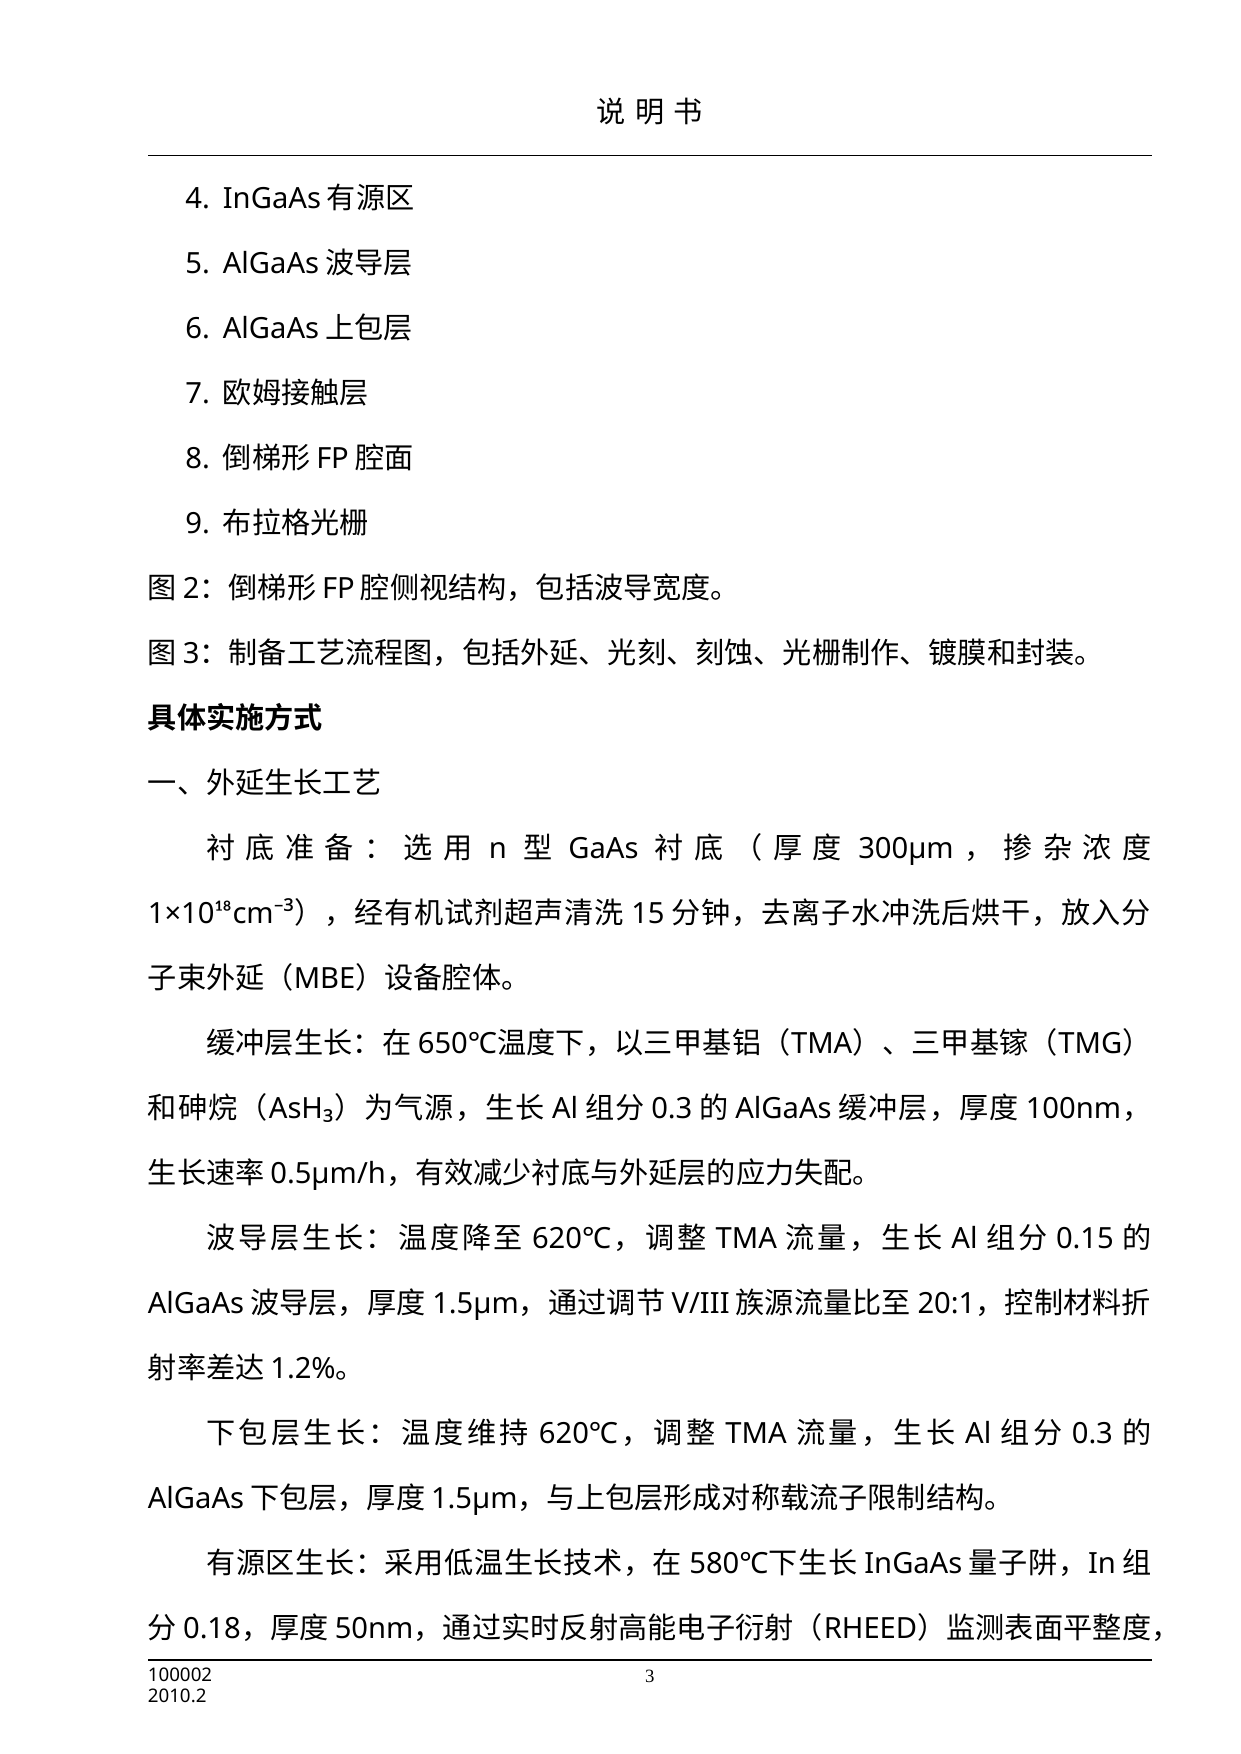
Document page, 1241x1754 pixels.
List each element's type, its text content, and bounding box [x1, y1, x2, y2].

list 布拉格光栅 [185, 488, 1152, 553]
text 缓冲层生长：在650℃温度下，以三甲基铝（TMA）、三甲基镓（TMG）和砷烷（AsH₃）为气源，生长Al组分0.3的AlGaAs缓冲层，厚度100nm，生长速率0.5μm/h，有效减少衬底与外延层的应力失配。 [148, 1008, 1152, 1203]
text 波导层生长：温度降至620℃，调整TMA流量，生长Al组分0.15的AlGaAs波导层，厚度1.5μm，通过调节V/III族源流量比至20:1，控制材料折射率差达1.2%。 [148, 1203, 1152, 1398]
text 图3：制备工艺流程图，包括外延、光刻、刻蚀、光栅制作、镀膜和封装。 [148, 618, 1152, 683]
text 一、外延生长工艺 [148, 748, 1152, 813]
list AlGaAs上包层 [185, 293, 1152, 358]
list AlGaAs波导层 [185, 228, 1152, 293]
list InGaAs有源区 [185, 163, 1152, 228]
text 图2：倒梯形FP腔侧视结构，包括波导宽度。 [148, 553, 1152, 618]
list 欧姆接触层 [185, 358, 1152, 423]
text 具体实施方式 [148, 683, 1152, 748]
list 倒梯形FP腔面 [185, 423, 1152, 488]
text 下包层生长：温度维持620℃，调整TMA流量，生长Al组分0.3的AlGaAs下包层，厚度1.5μm，与上包层形成对称载流子限制结构。 [148, 1398, 1152, 1528]
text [148, 1528, 1152, 1658]
text 衬底准备：选用n型GaAs衬底（厚度300μm，掺杂浓度1×10¹⁸cm⁻³），经有机试剂超声清洗15分钟，去离子水冲洗后烘干，放入分子束外延（MBE）设备腔体。 [148, 813, 1152, 1008]
